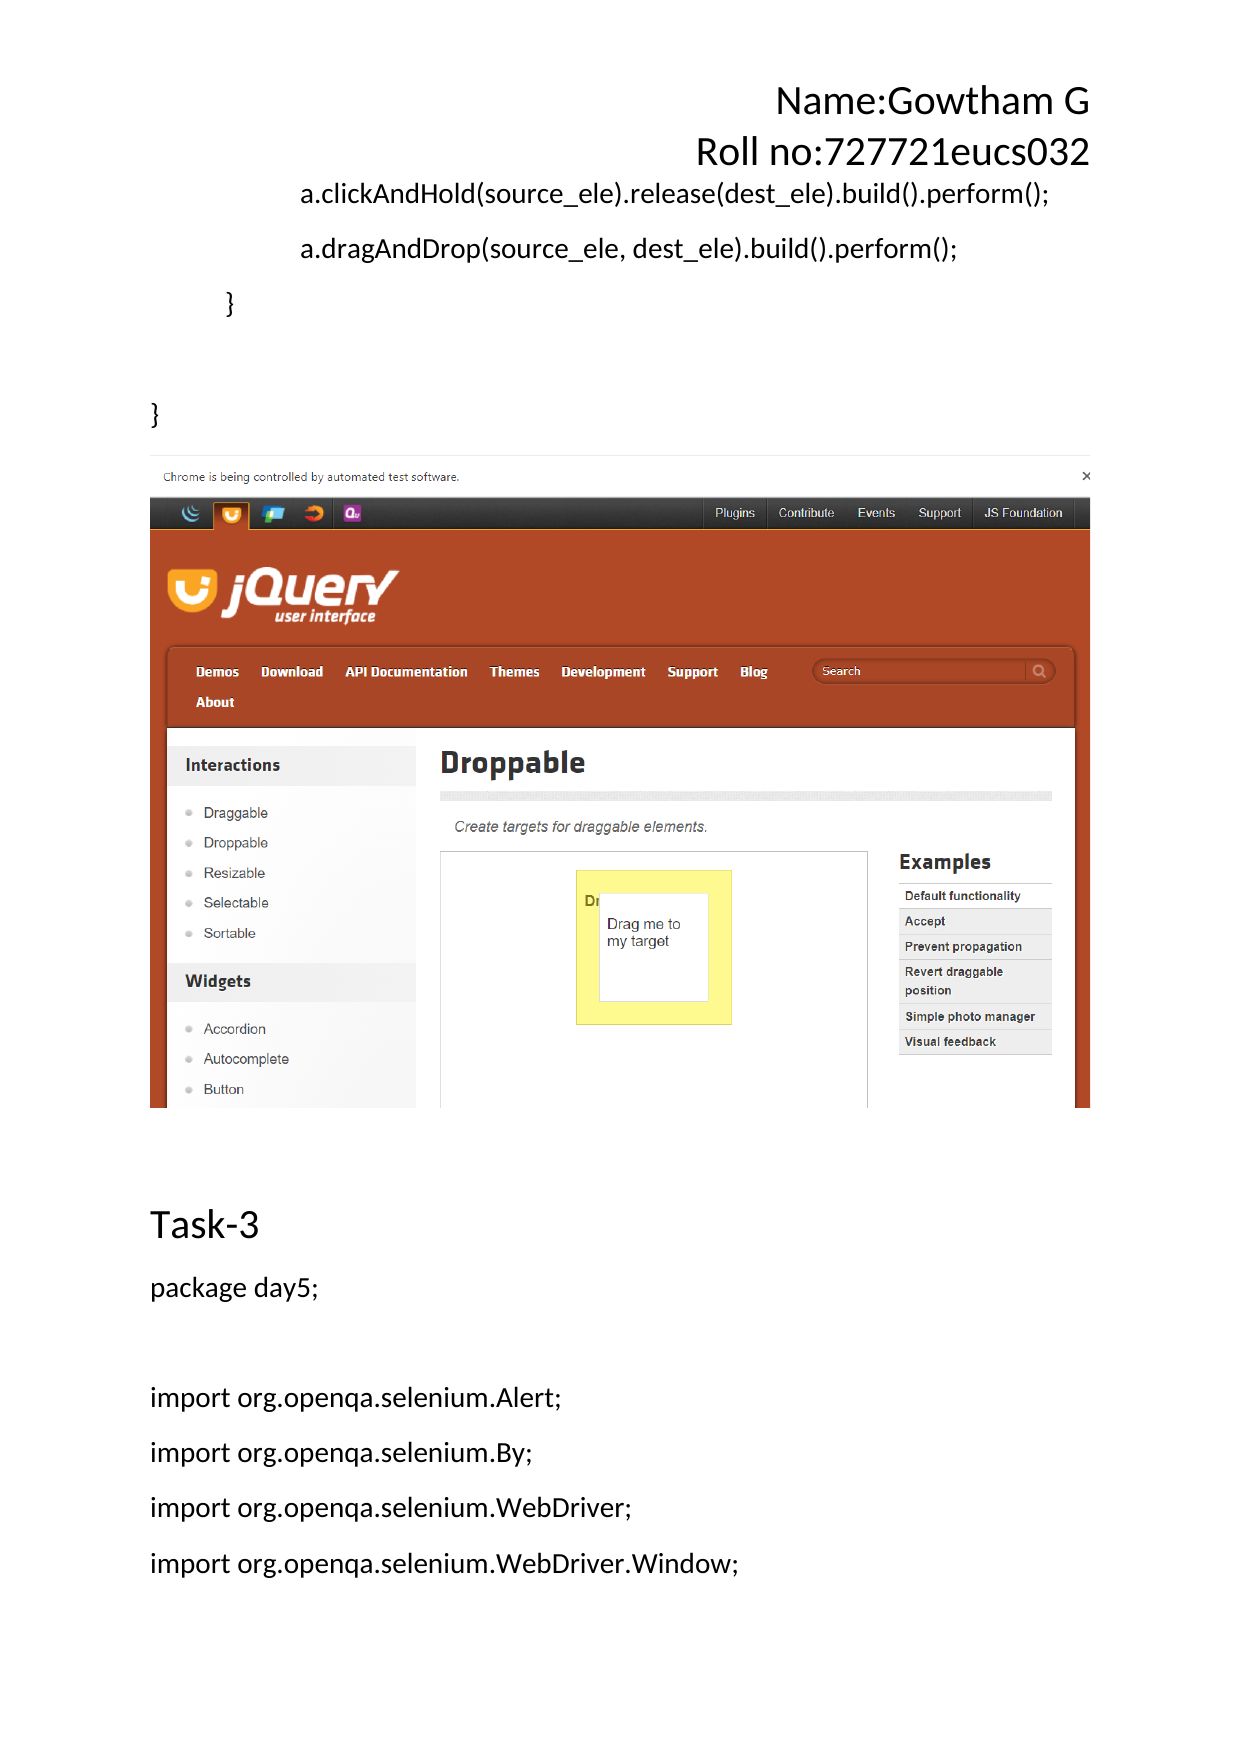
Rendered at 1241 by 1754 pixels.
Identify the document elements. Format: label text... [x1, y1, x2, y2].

text import org.openqa.selenium.WebDriver; [150, 1489, 1090, 1525]
text } [150, 286, 1090, 321]
text import org.openqa.selenium.WebDriver.Window; [150, 1545, 1090, 1580]
text } [150, 396, 1090, 431]
text package day5; [150, 1269, 1090, 1305]
text a.clickAndHold(source_ele).release(dest_ele).build().perform(); [150, 175, 1090, 211]
text import org.openqa.selenium.Alert; [150, 1379, 1090, 1415]
picture [150, 451, 1091, 1108]
text Task-3 [150, 1198, 1090, 1248]
text a.dragAndDrop(source_ele, dest_ele).build().perform(); [150, 231, 1090, 266]
text import org.openqa.selenium.By; [150, 1434, 1090, 1470]
